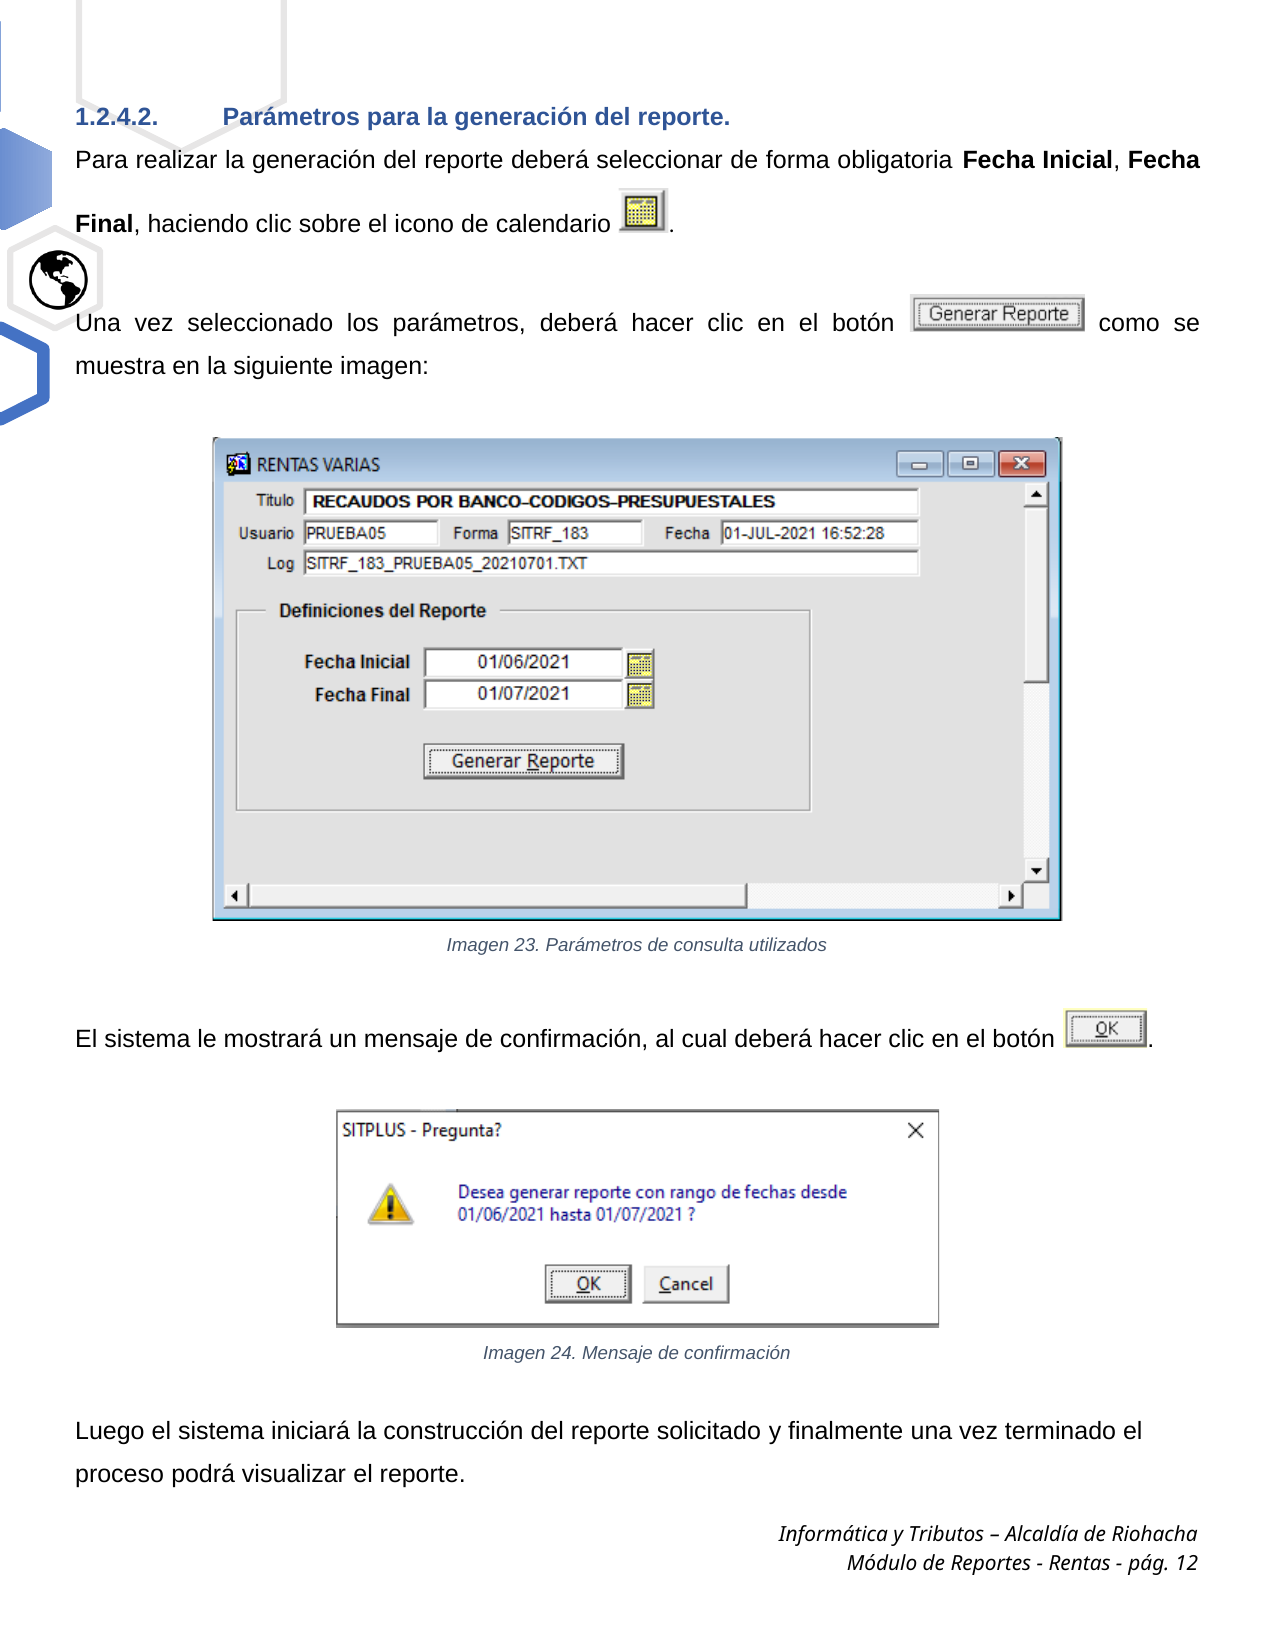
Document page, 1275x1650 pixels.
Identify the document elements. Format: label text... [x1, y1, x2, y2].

picture [21, 242, 95, 317]
picture [336, 1109, 940, 1328]
text Una vez seleccionado los parámetros, deberá hacer clic en el botón como se muestra en la siguiente imagen: [75, 295, 1200, 380]
text Luego el sistema iniciará la construcción del reporte solicitado y finalmente una vez terminado el proceso podrá visualizar el reporte. [75, 1416, 1200, 1488]
picture [212, 437, 1063, 921]
picture [909, 294, 1085, 332]
list Para realizar la generación del reporte deberá seleccionar de forma obligatoria Fecha Inicial, Fecha Final, haciendo clic sobre el icono de calendario . [75, 145, 1200, 238]
picture [1063, 1008, 1148, 1048]
picture [618, 188, 669, 233]
text El sistema le mostrará un mensaje de confirmación, al cual deberá hacer clic en el botón . [75, 1008, 1200, 1053]
subtitle Parámetros para la generación del reporte. [75, 102, 1200, 131]
